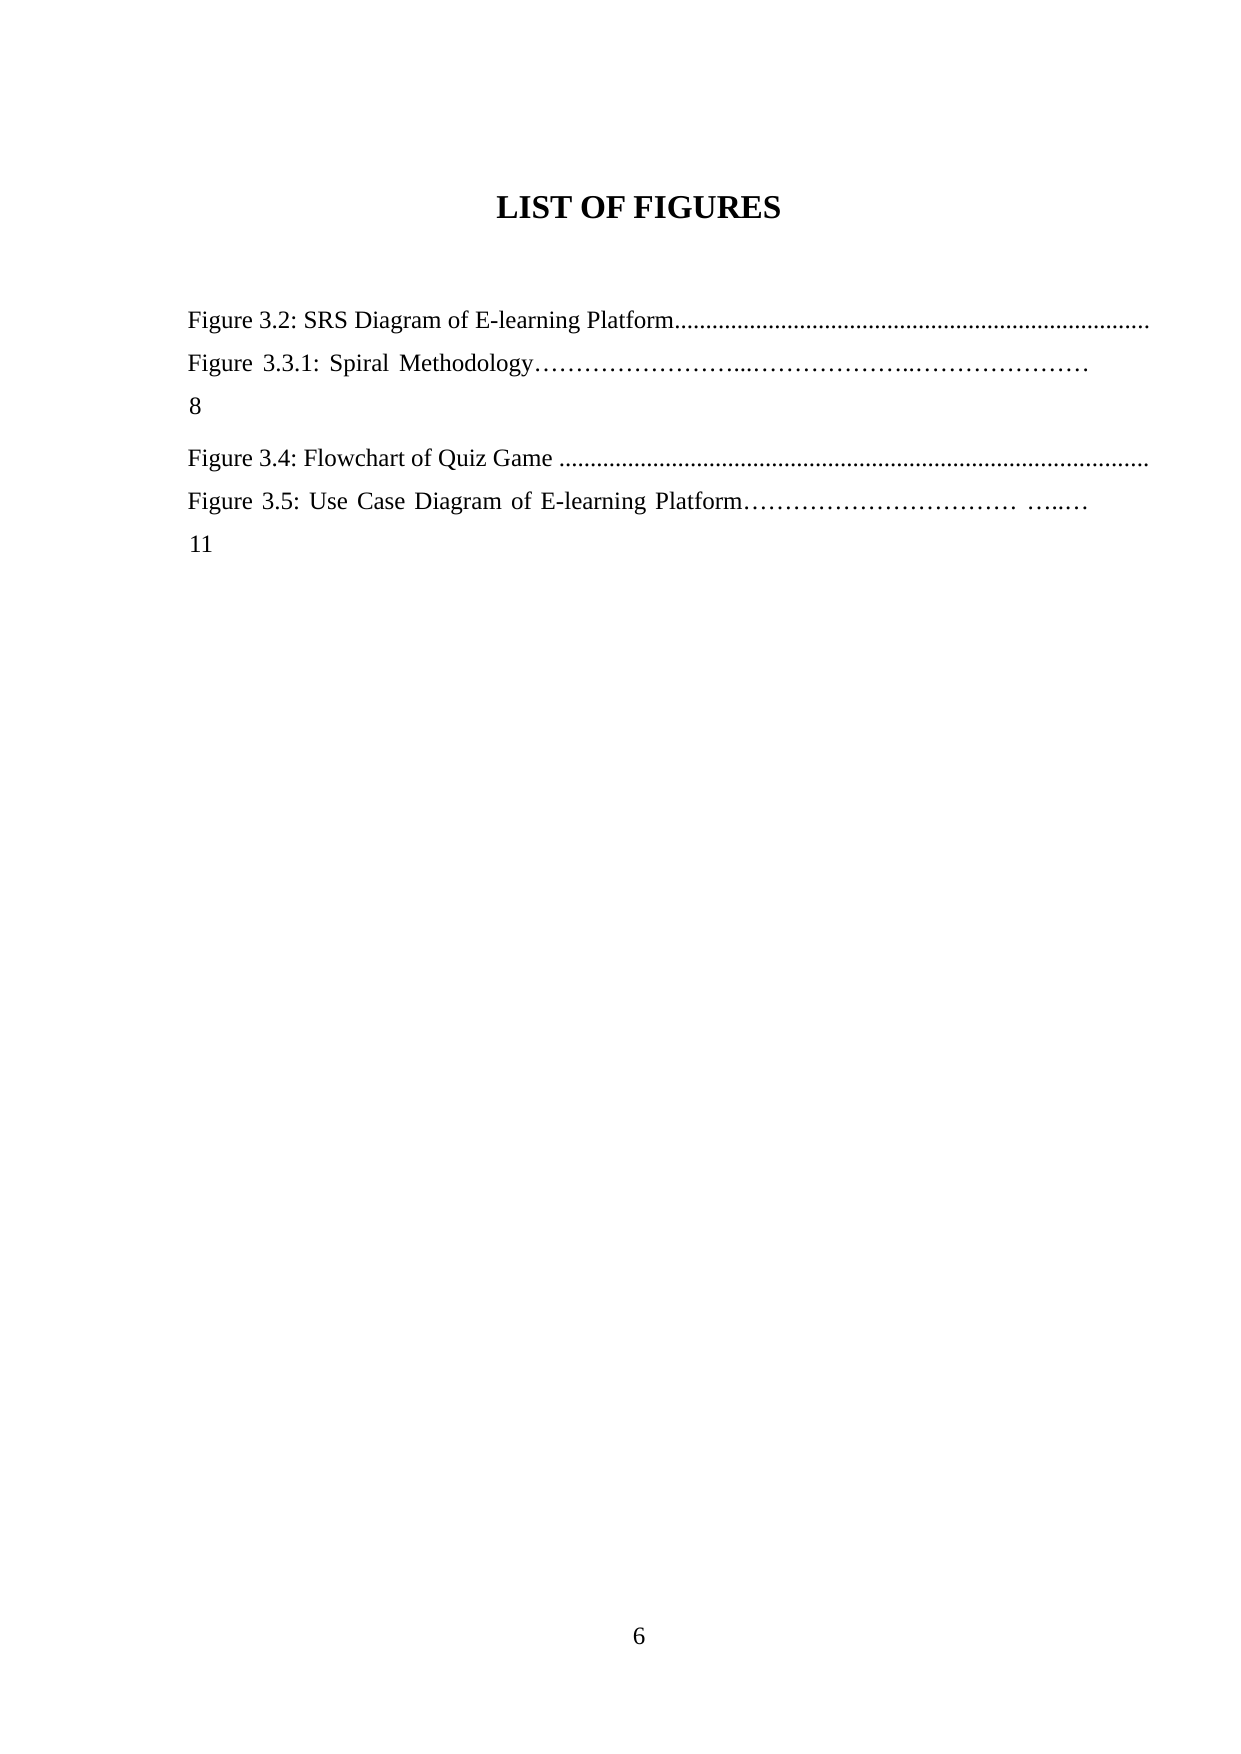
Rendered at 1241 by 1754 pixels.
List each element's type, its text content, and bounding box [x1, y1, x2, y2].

text Figure 3.3.1: Spiral Methodology……………………...………………..…………………8 [187, 348, 1090, 420]
text Figure 3.4: Flowchart of Quiz Game 9 [187, 443, 1090, 471]
text Figure 3.2: SRS Diagram of E-learning Platform 6 [187, 305, 1090, 334]
subtitle LIST OF FIGURES [187, 187, 1090, 226]
text Figure 3.5: Use Case Diagram of E-learning Platform…………………………… …..…11 [187, 486, 1090, 558]
